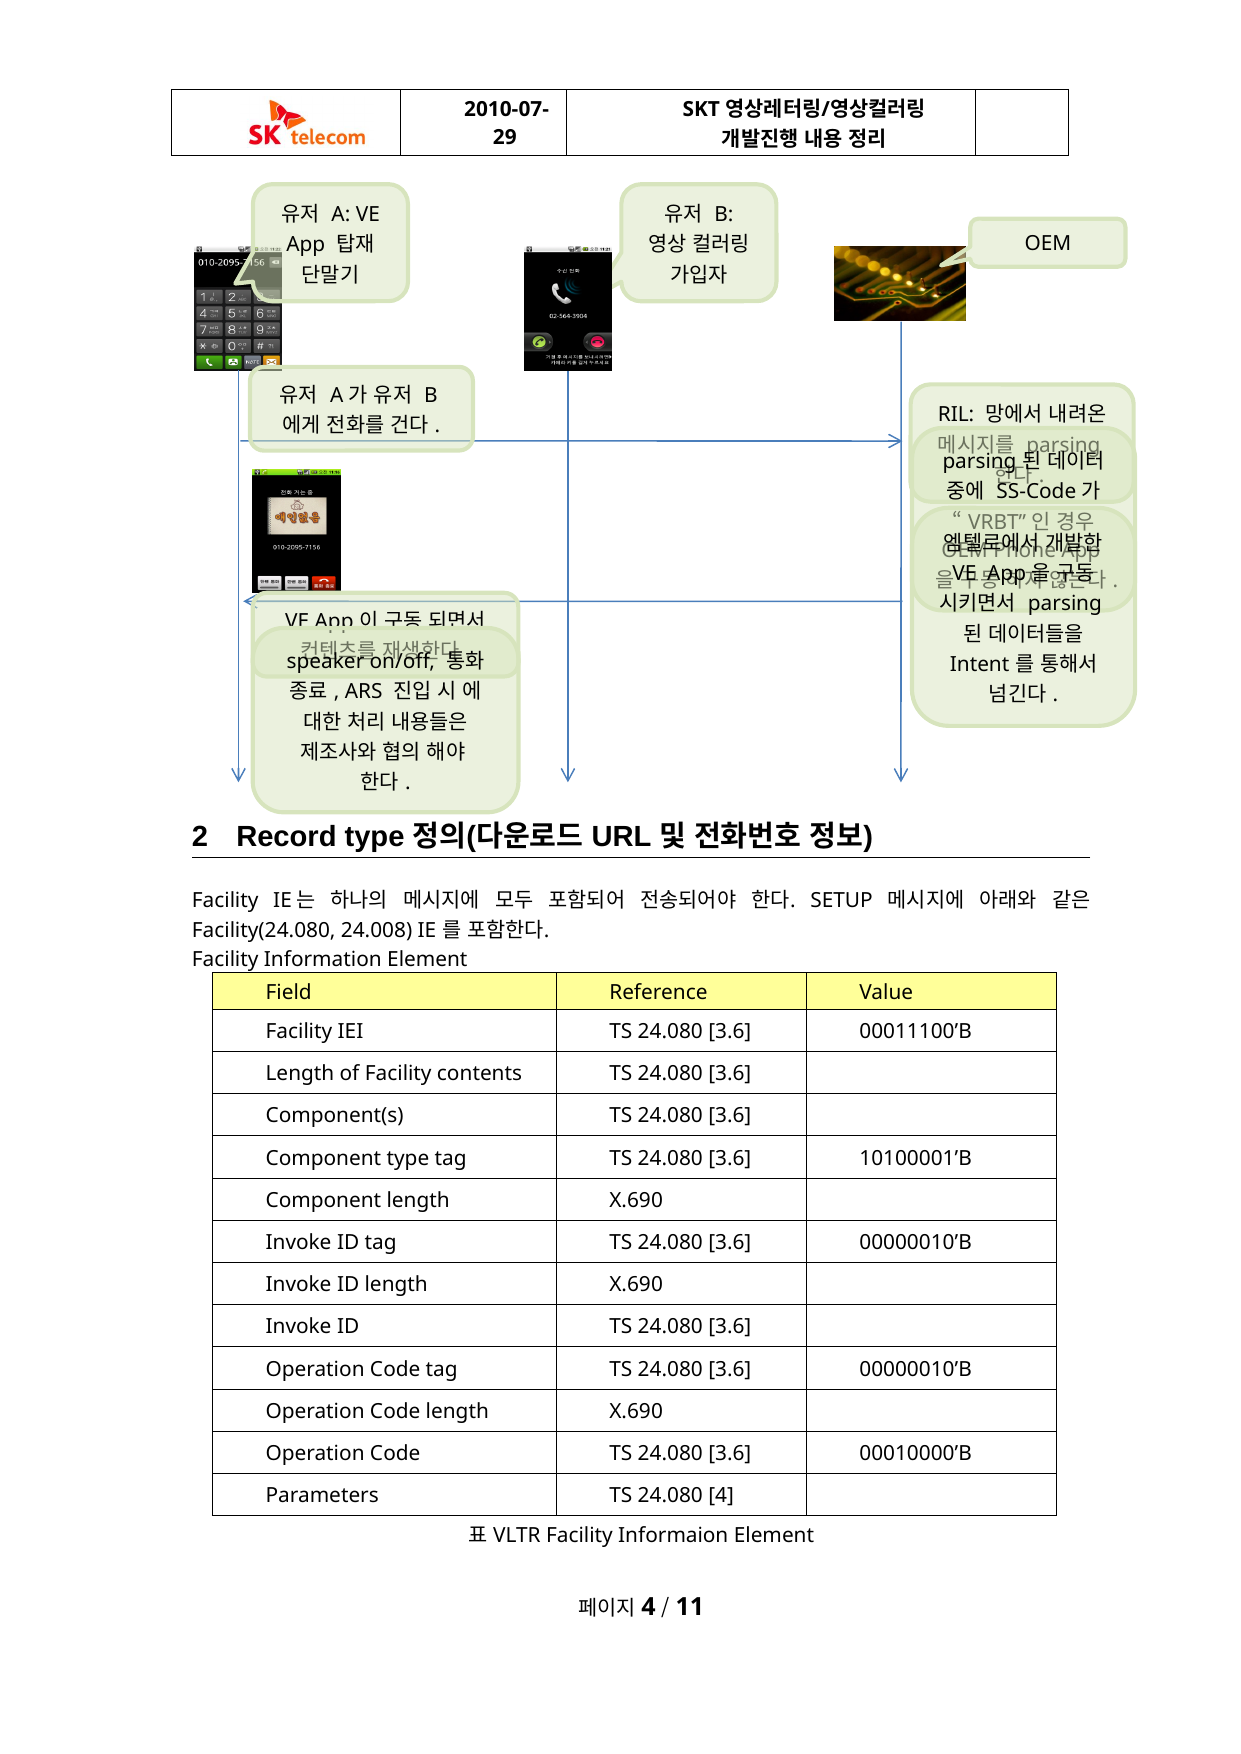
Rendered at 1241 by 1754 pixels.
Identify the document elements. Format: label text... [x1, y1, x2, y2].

table_cell Invoke ID tag [213, 1221, 556, 1262]
table_cell Length of Facility contents [213, 1052, 556, 1093]
table_cell Operation Code tag [213, 1347, 556, 1388]
table_cell [807, 1474, 1056, 1515]
text 표 VLTR Facility Informaion Element [192, 1518, 1090, 1548]
table_cell 00000010’B [807, 1347, 1056, 1388]
picture [239, 96, 375, 148]
picture [252, 469, 341, 593]
text Record type 정의(다운로드 URL 및 전화번호 정보) [192, 812, 1090, 857]
picture [524, 246, 612, 371]
table_cell 00010000’B [807, 1432, 1056, 1473]
table_cell X.690 [557, 1390, 806, 1431]
table_cell TS 24.080 [3.6] [557, 1094, 806, 1135]
table_header Field [213, 973, 556, 1009]
table_cell Component(s) [213, 1094, 556, 1135]
table_header Value [807, 973, 1056, 1009]
table_cell X.690 [557, 1263, 806, 1304]
table_cell Component type tag [213, 1136, 556, 1177]
table_cell TS 24.080 [3.6] [557, 1010, 806, 1051]
picture [834, 246, 966, 321]
table_cell [807, 1052, 1056, 1093]
table_cell Parameters [213, 1474, 556, 1515]
table_cell TS 24.080 [3.6] [557, 1432, 806, 1473]
table_cell [807, 1179, 1056, 1220]
table_header Reference [557, 973, 806, 1009]
table_cell 10100001’B [807, 1136, 1056, 1177]
table_cell 00011100’B [807, 1010, 1056, 1051]
table_cell TS 24.080 [3.6] [557, 1347, 806, 1388]
table_cell [807, 1305, 1056, 1346]
table_cell TS 24.080 [3.6] [557, 1221, 806, 1262]
table_cell Invoke ID length [213, 1263, 556, 1304]
table_cell [807, 1094, 1056, 1135]
table_cell TS 24.080 [4] [557, 1474, 806, 1515]
picture [194, 246, 282, 371]
table_cell TS 24.080 [3.6] [557, 1052, 806, 1093]
table_cell Invoke ID [213, 1305, 556, 1346]
table_cell Component length [213, 1179, 556, 1220]
text Facility Information Element [192, 944, 1090, 972]
table_cell Operation Code [213, 1432, 556, 1473]
table_cell X.690 [557, 1179, 806, 1220]
table_cell [807, 1390, 1056, 1431]
table_cell TS 24.080 [3.6] [557, 1305, 806, 1346]
table_cell 00000010’B [807, 1221, 1056, 1262]
table_cell [807, 1263, 1056, 1304]
table_cell TS 24.080 [3.6] [557, 1136, 806, 1177]
table_cell Facility IEI [213, 1010, 556, 1051]
table_cell Operation Code length [213, 1390, 556, 1431]
text Facility IE는 하나의 메시지에 모두 포함되어 전송되어야 한다. SETUP 메시지에 아래와 같은 Facility(24.080, 24.008) IE 를 포함한다. [192, 883, 1090, 944]
